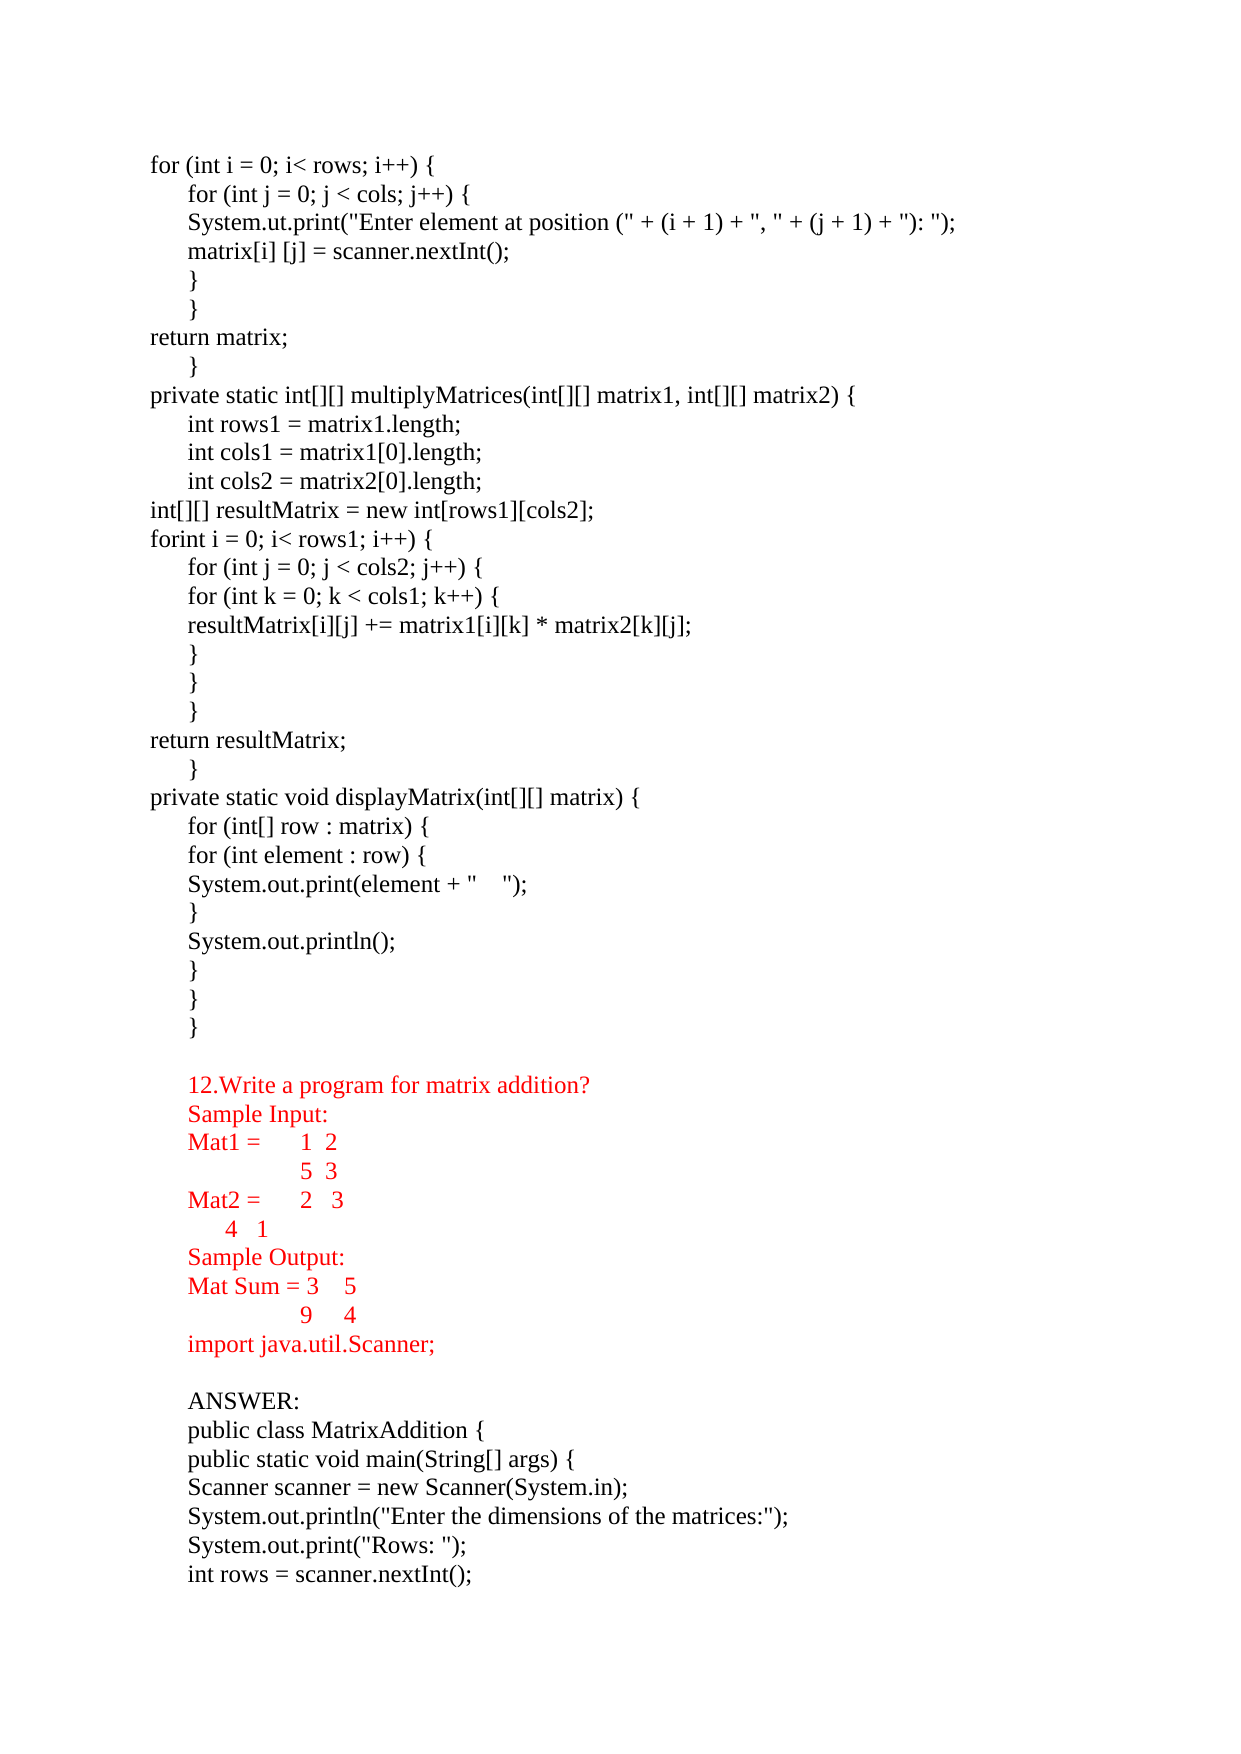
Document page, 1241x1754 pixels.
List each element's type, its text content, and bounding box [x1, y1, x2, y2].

text 5 3 [262, 1156, 1090, 1185]
text 4 1 [187, 1214, 1090, 1242]
text return matrix; [150, 322, 1090, 351]
text Sample Output: [187, 1242, 1090, 1271]
list } [187, 639, 1090, 667]
list } [187, 351, 1090, 380]
list } [187, 984, 1090, 1012]
list System.ut.print("Enter element at position (" + (i + 1) + ", " + (j + 1) + "): "); [187, 207, 1090, 236]
list Scanner scanner = new Scanner(System.in); [187, 1472, 1090, 1501]
list } [187, 1012, 1090, 1041]
list } [187, 294, 1090, 322]
list System.out.print("Rows: "); [187, 1530, 1090, 1559]
list int rows = scanner.nextInt(); [187, 1559, 1090, 1587]
list for (int[] row : matrix) { [187, 811, 1090, 840]
list System.out.println("Enter the dimensions of the matrices:"); [187, 1501, 1090, 1530]
text for (int i = 0; i< rows; i++) { [150, 150, 1090, 179]
list } [187, 897, 1090, 926]
list matrix[i] [j] = scanner.nextInt(); [187, 236, 1090, 265]
list } [187, 696, 1090, 725]
list for (int j = 0; j < cols2; j++) { [187, 552, 1090, 581]
list System.out.print(element + " "); [187, 869, 1090, 897]
text Mat1 = 1 2 [187, 1127, 1090, 1156]
text Sample Input: [187, 1099, 1090, 1127]
list } [187, 955, 1090, 984]
list System.out.println(); [187, 926, 1090, 955]
text Mat2 = 2 3 [187, 1185, 1090, 1214]
list public static void main(String[] args) { [187, 1444, 1090, 1472]
list public class MatrixAddition { [187, 1415, 1090, 1444]
text 9 4 [225, 1300, 1090, 1329]
list int rows1 = matrix1.length; [187, 409, 1090, 437]
list for (int k = 0; k < cols1; k++) { [187, 581, 1090, 610]
text return resultMatrix; [150, 725, 1090, 754]
list for (int element : row) { [187, 840, 1090, 869]
text int[][] resultMatrix = new int[rows1][cols2]; [150, 495, 1090, 524]
list ANSWER: [187, 1386, 1090, 1415]
list } [187, 754, 1090, 782]
list int cols1 = matrix1[0].length; [187, 437, 1090, 466]
text Mat Sum = 3 5 [187, 1271, 1090, 1300]
list } [187, 265, 1090, 294]
text private static int[][] multiplyMatrices(int[][] matrix1, int[][] matrix2) { [150, 380, 1090, 409]
text private static void displayMatrix(int[][] matrix) { [150, 782, 1090, 811]
list int cols2 = matrix2[0].length; [187, 466, 1090, 495]
list 12.Write a program for matrix addition? [187, 1070, 1090, 1099]
list } [187, 667, 1090, 696]
text forint i = 0; i< rows1; i++) { [150, 524, 1090, 552]
list import java.util.Scanner; [187, 1329, 1090, 1357]
list resultMatrix[i][j] += matrix1[i][k] * matrix2[k][j]; [187, 610, 1090, 639]
list for (int j = 0; j < cols; j++) { [187, 179, 1090, 207]
